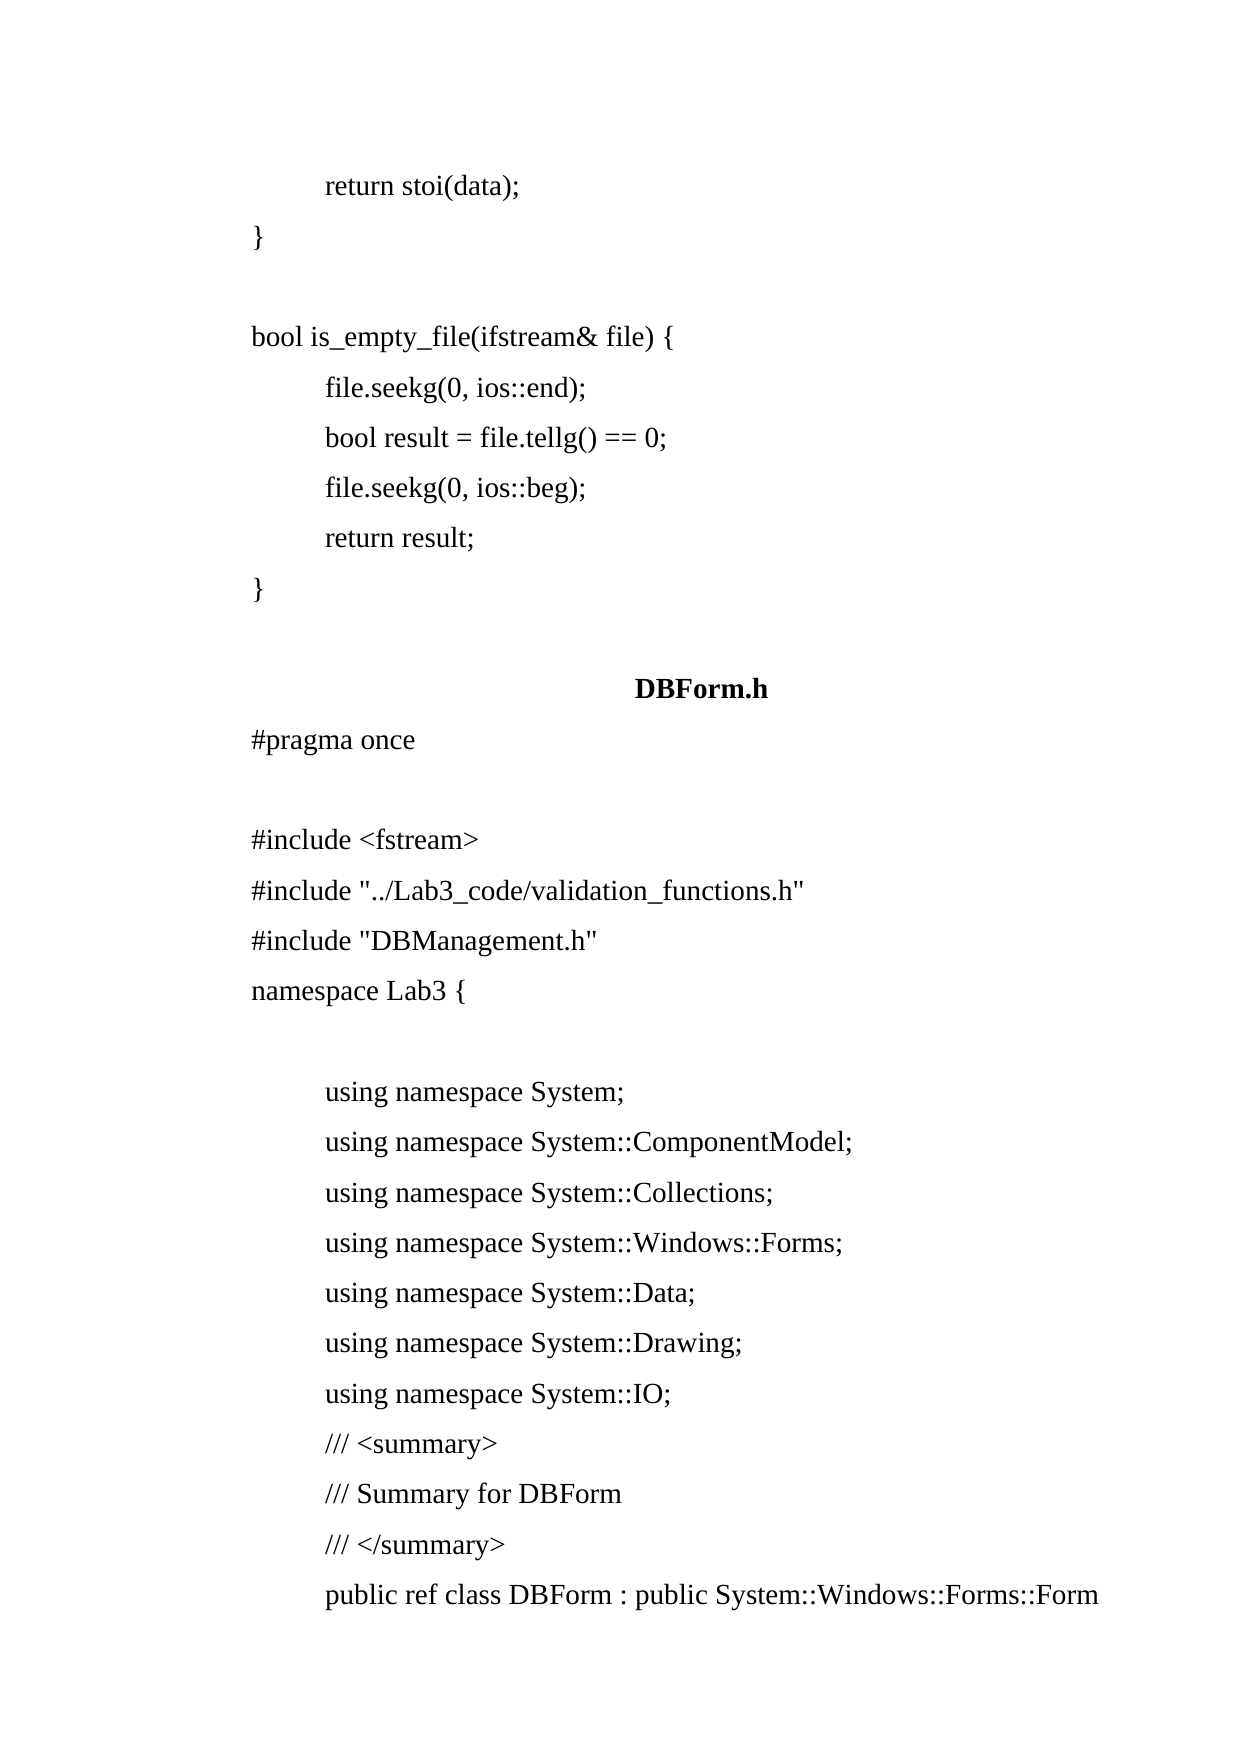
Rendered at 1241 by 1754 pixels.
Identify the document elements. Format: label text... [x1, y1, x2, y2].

text using namespace System; [177, 1074, 1152, 1108]
text bool is_empty_file(ifstream& file) { [177, 319, 1152, 353]
text #include <fstream> [177, 822, 1152, 856]
text using namespace System::Data; [177, 1275, 1152, 1309]
text DBForm.h [177, 672, 1152, 705]
text } [177, 219, 1152, 252]
text return stoi(data); [177, 168, 1152, 202]
text /// Summary for DBForm [177, 1477, 1152, 1510]
text bool result = file.tellg() == 0; [177, 420, 1152, 453]
text using namespace System::Collections; [177, 1175, 1152, 1208]
text public ref class DBForm : public System::Windows::Forms::Form [177, 1577, 1152, 1611]
text #include "../Lab3_code/validation_functions.h" [177, 873, 1152, 906]
text file.seekg(0, ios::end); [177, 370, 1152, 403]
text using namespace System::ComponentModel; [177, 1124, 1152, 1158]
text return result; [177, 521, 1152, 554]
text #include "DBManagement.h" [177, 923, 1152, 957]
text /// <summary> [177, 1426, 1152, 1460]
text file.seekg(0, ios::beg); [177, 470, 1152, 504]
text /// </summary> [177, 1527, 1152, 1560]
text #pragma once [177, 722, 1152, 755]
text using namespace System::Drawing; [177, 1326, 1152, 1359]
text } [177, 571, 1152, 604]
text namespace Lab3 { [177, 973, 1152, 1007]
text using namespace System::Windows::Forms; [177, 1225, 1152, 1258]
text using namespace System::IO; [177, 1376, 1152, 1409]
